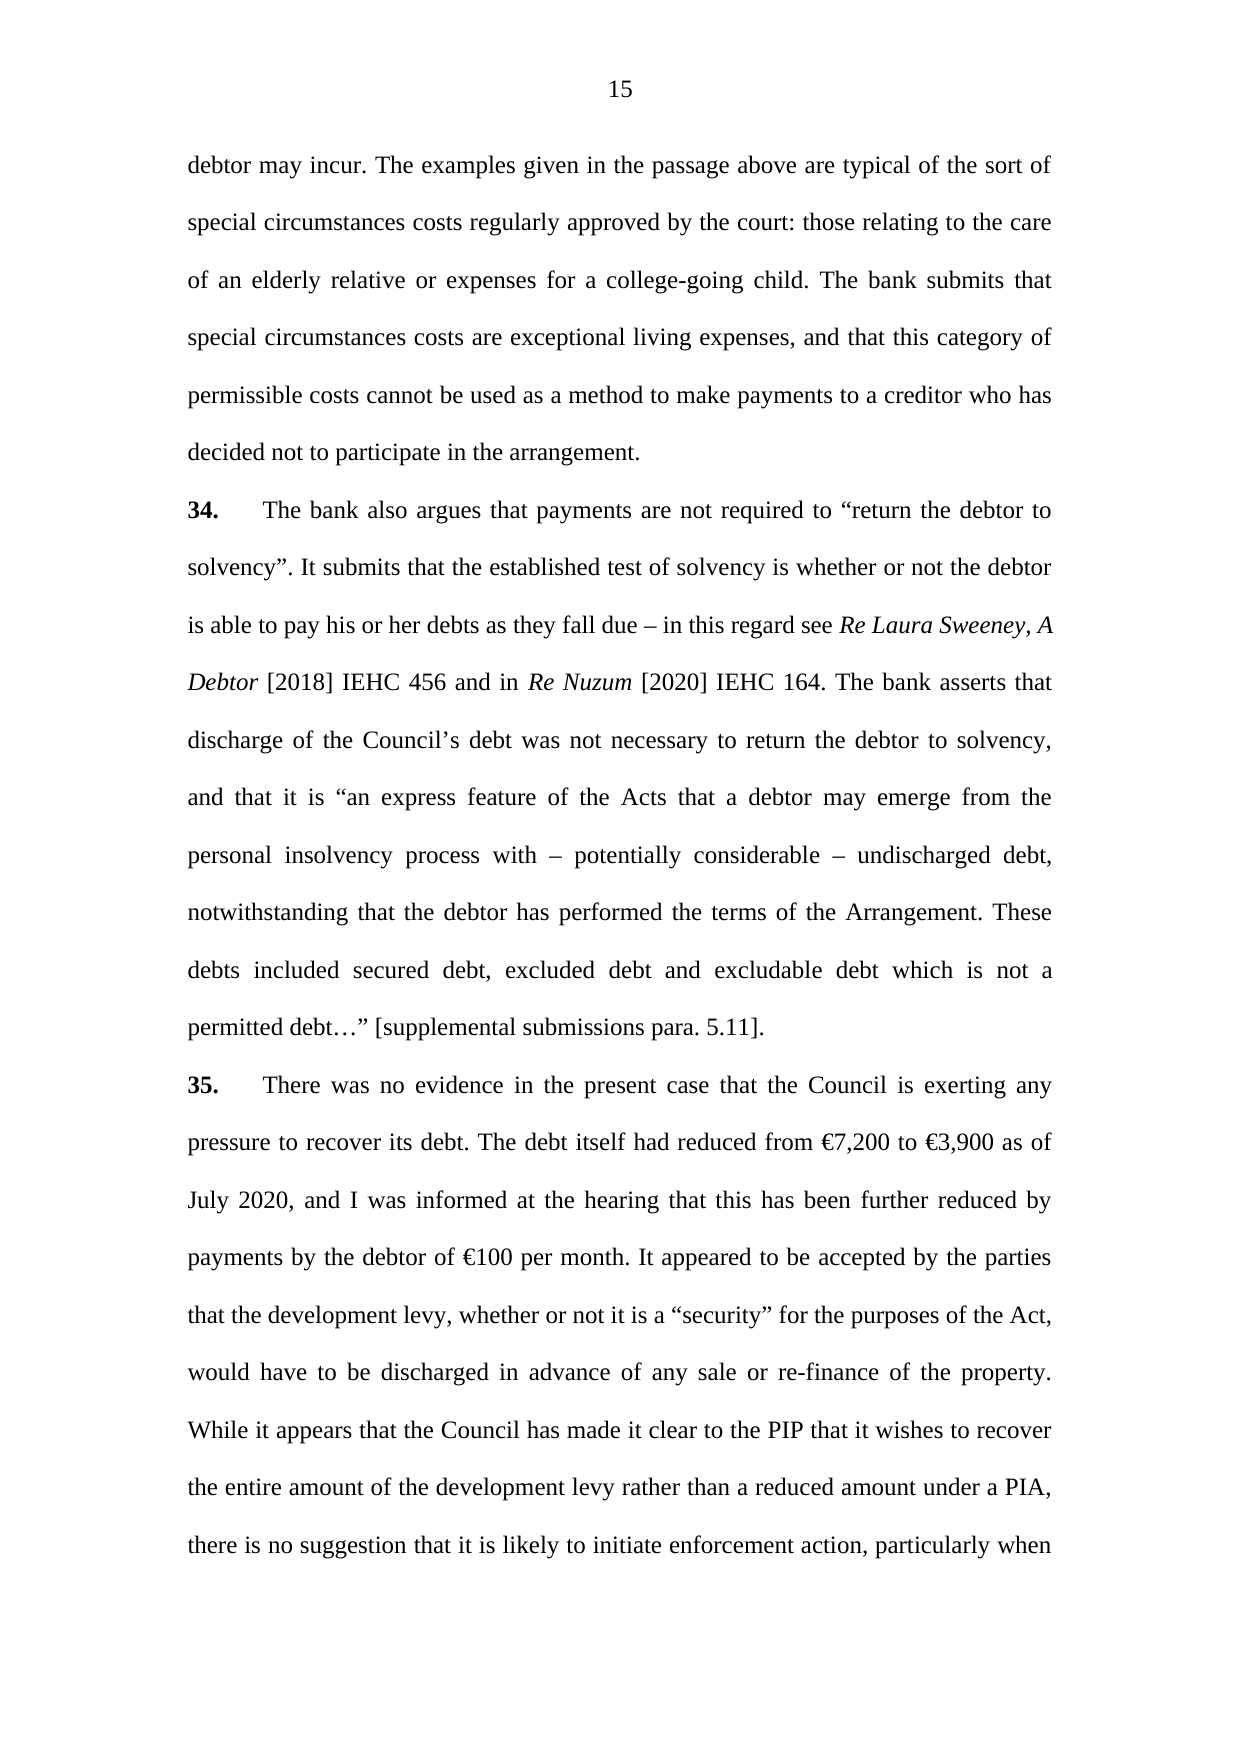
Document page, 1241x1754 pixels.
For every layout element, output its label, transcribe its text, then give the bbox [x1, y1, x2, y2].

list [187, 1070, 1053, 1559]
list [187, 150, 1053, 466]
list The bank also argues that payments are not required to “return the debtor to solvency”. It submits that the established test of solvency is whether or not the debtor is able to pay his or her debts as they fall due – in this regard see Re Laura Sweeney, A Debtor [2018] IEHC 456 and in Re Nuzum [2020] IEHC 164. The bank asserts that discharge of the Council’s debt was not necessary to return the debtor to solvency, and that it is “an express feature of the Acts that a debtor may emerge from the personal insolvency process with – potentially considerable – undischarged debt, notwithstanding that the debtor has performed the terms of the Arrangement. These debts included secured debt, excluded debt and excludable debt which is not a permitted debt…” [supplemental submissions para. 5.11]. [187, 495, 1053, 1041]
